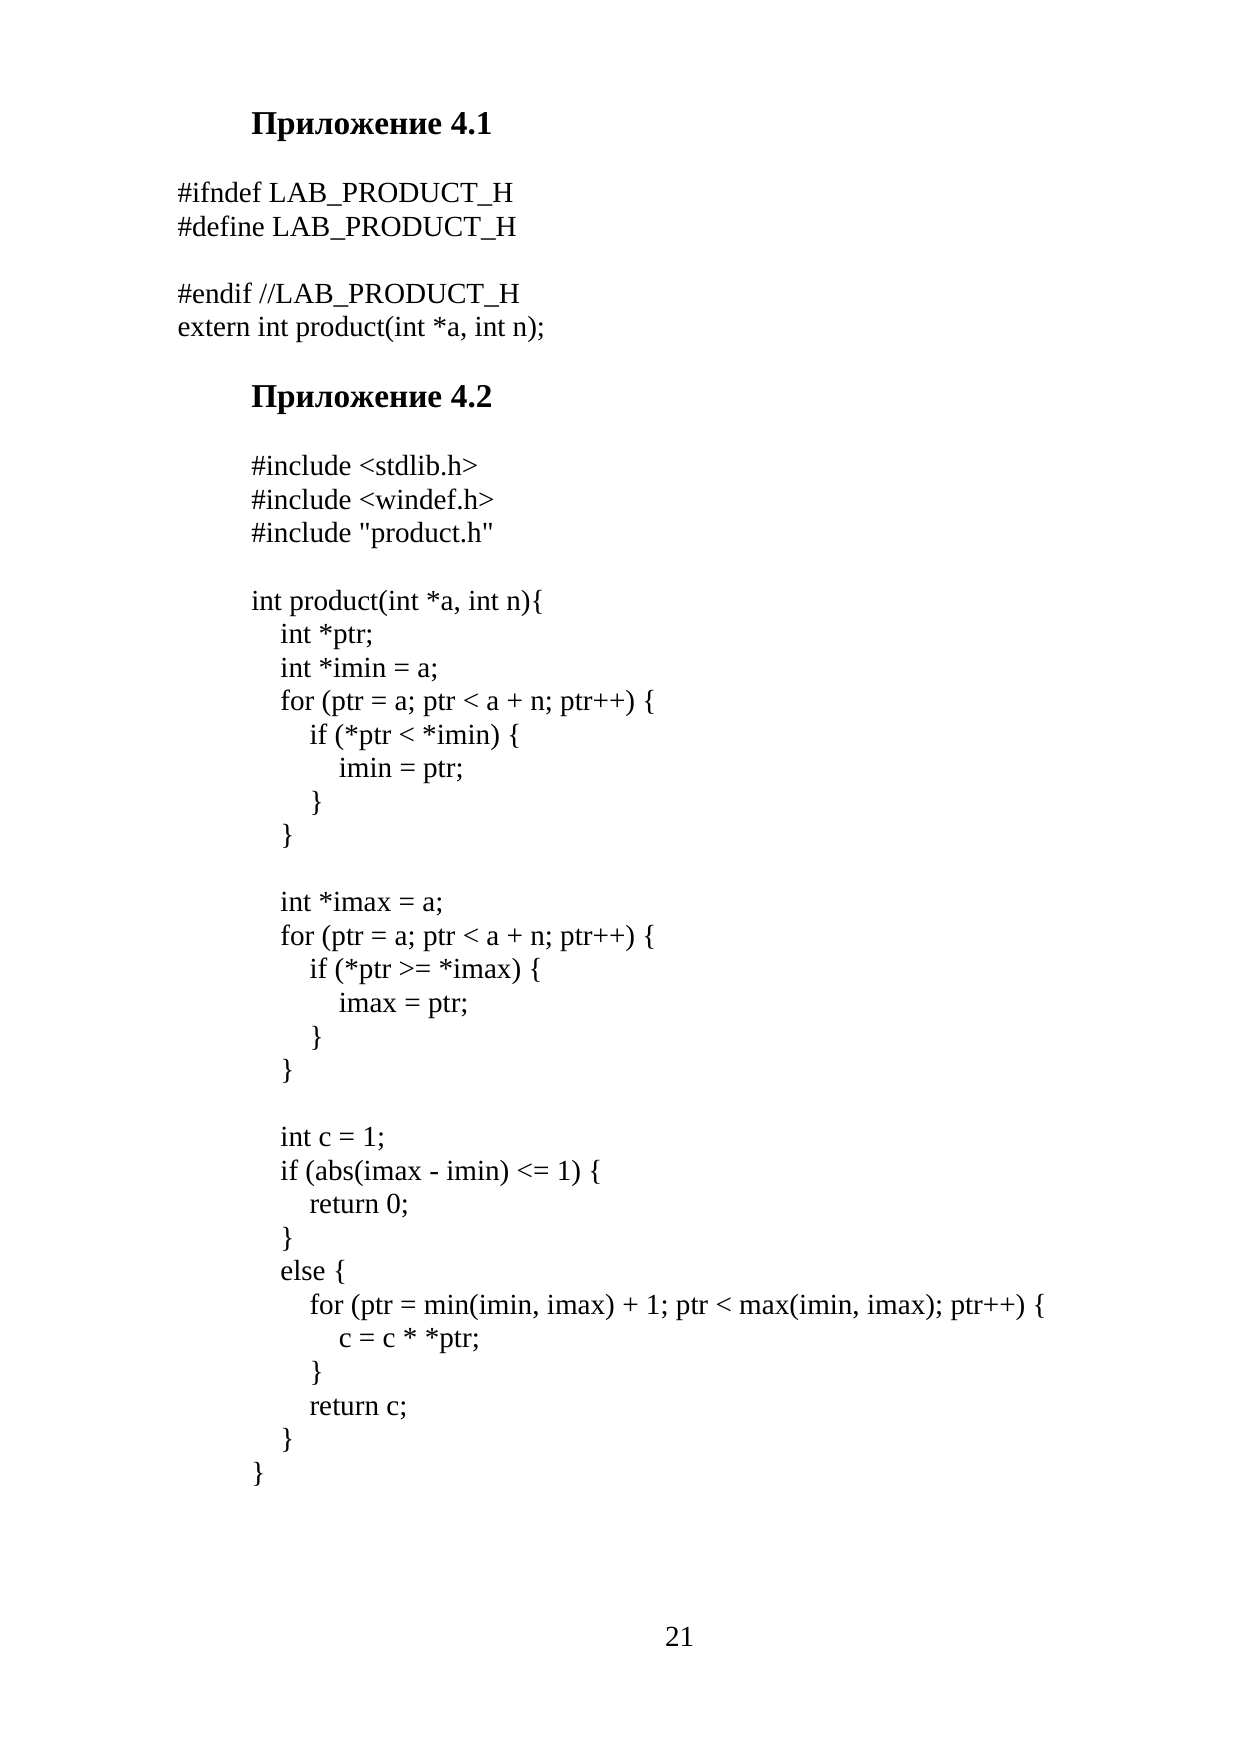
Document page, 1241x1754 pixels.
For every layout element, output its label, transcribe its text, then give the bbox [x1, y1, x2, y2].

text Приложение 4.2 [177, 377, 1181, 415]
text else { [177, 1253, 1181, 1287]
text if (*ptr >= *imax) { [177, 952, 1181, 985]
text #define LAB_PRODUCT_H [177, 209, 1181, 242]
text int c = 1; [177, 1119, 1181, 1153]
text #include <windef.h> [177, 482, 1181, 516]
text return c; [177, 1388, 1181, 1421]
text for (ptr = min(imin, imax) + 1; ptr < max(imin, imax); ptr++) { [177, 1287, 1181, 1321]
text #include "product.h" [177, 516, 1181, 549]
text } [177, 1052, 1181, 1086]
text for (ptr = a; ptr < a + n; ptr++) { [177, 683, 1181, 717]
text } [177, 784, 1181, 817]
text } [177, 817, 1181, 851]
text int *imax = a; [177, 884, 1181, 918]
text #endif //LAB_PRODUCT_H [177, 276, 1181, 309]
text Приложение 4.1 [177, 103, 1181, 142]
text imax = ptr; [177, 985, 1181, 1019]
text imin = ptr; [177, 750, 1181, 784]
text int product(int *a, int n){ [177, 583, 1181, 616]
text return 0; [177, 1186, 1181, 1220]
text } [177, 1421, 1181, 1455]
text } [177, 1354, 1181, 1388]
text if (abs(imax - imin) <= 1) { [177, 1153, 1181, 1186]
text c = c * *ptr; [177, 1321, 1181, 1354]
text #include <stdlib.h> [177, 448, 1181, 482]
text int *ptr; [177, 616, 1181, 650]
text #ifndef LAB_PRODUCT_H [177, 175, 1181, 209]
text } [177, 1455, 1181, 1488]
text extern int product(int *a, int n); [177, 309, 1181, 343]
text if (*ptr < *imin) { [177, 717, 1181, 750]
text int *imin = a; [177, 650, 1181, 683]
text for (ptr = a; ptr < a + n; ptr++) { [177, 918, 1181, 952]
text } [177, 1019, 1181, 1052]
text } [177, 1220, 1181, 1253]
